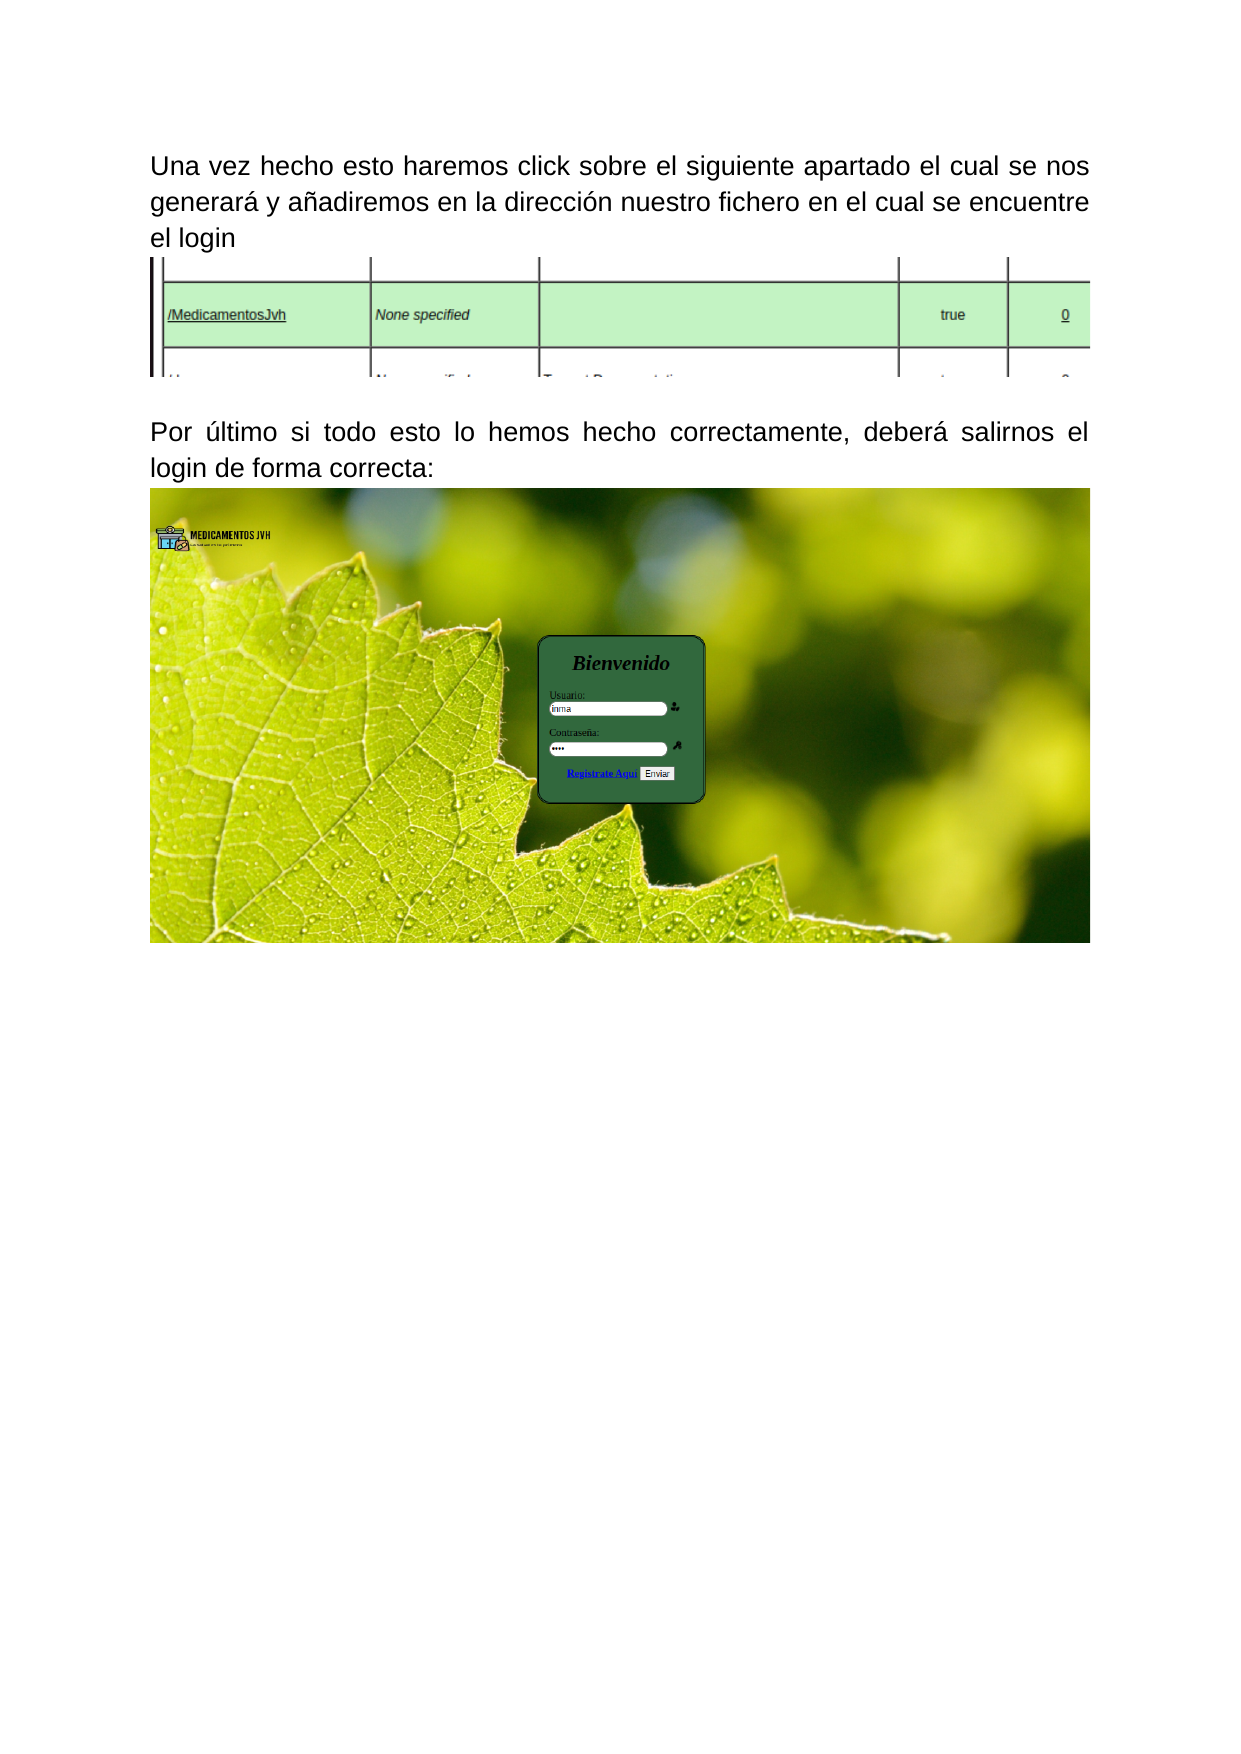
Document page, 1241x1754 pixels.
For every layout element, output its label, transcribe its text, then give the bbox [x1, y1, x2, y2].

text Por último si todo esto lo hemos hecho correctamente, deberá salirnos el login de forma correcta: [150, 416, 1090, 483]
text Una vez hecho esto haremos click sobre el siguiente apartado el cual se nos generará y añadiremos en la dirección nuestro fichero en el cual se encuentre el login [150, 150, 1090, 253]
picture [150, 488, 1091, 943]
picture [150, 257, 1091, 377]
